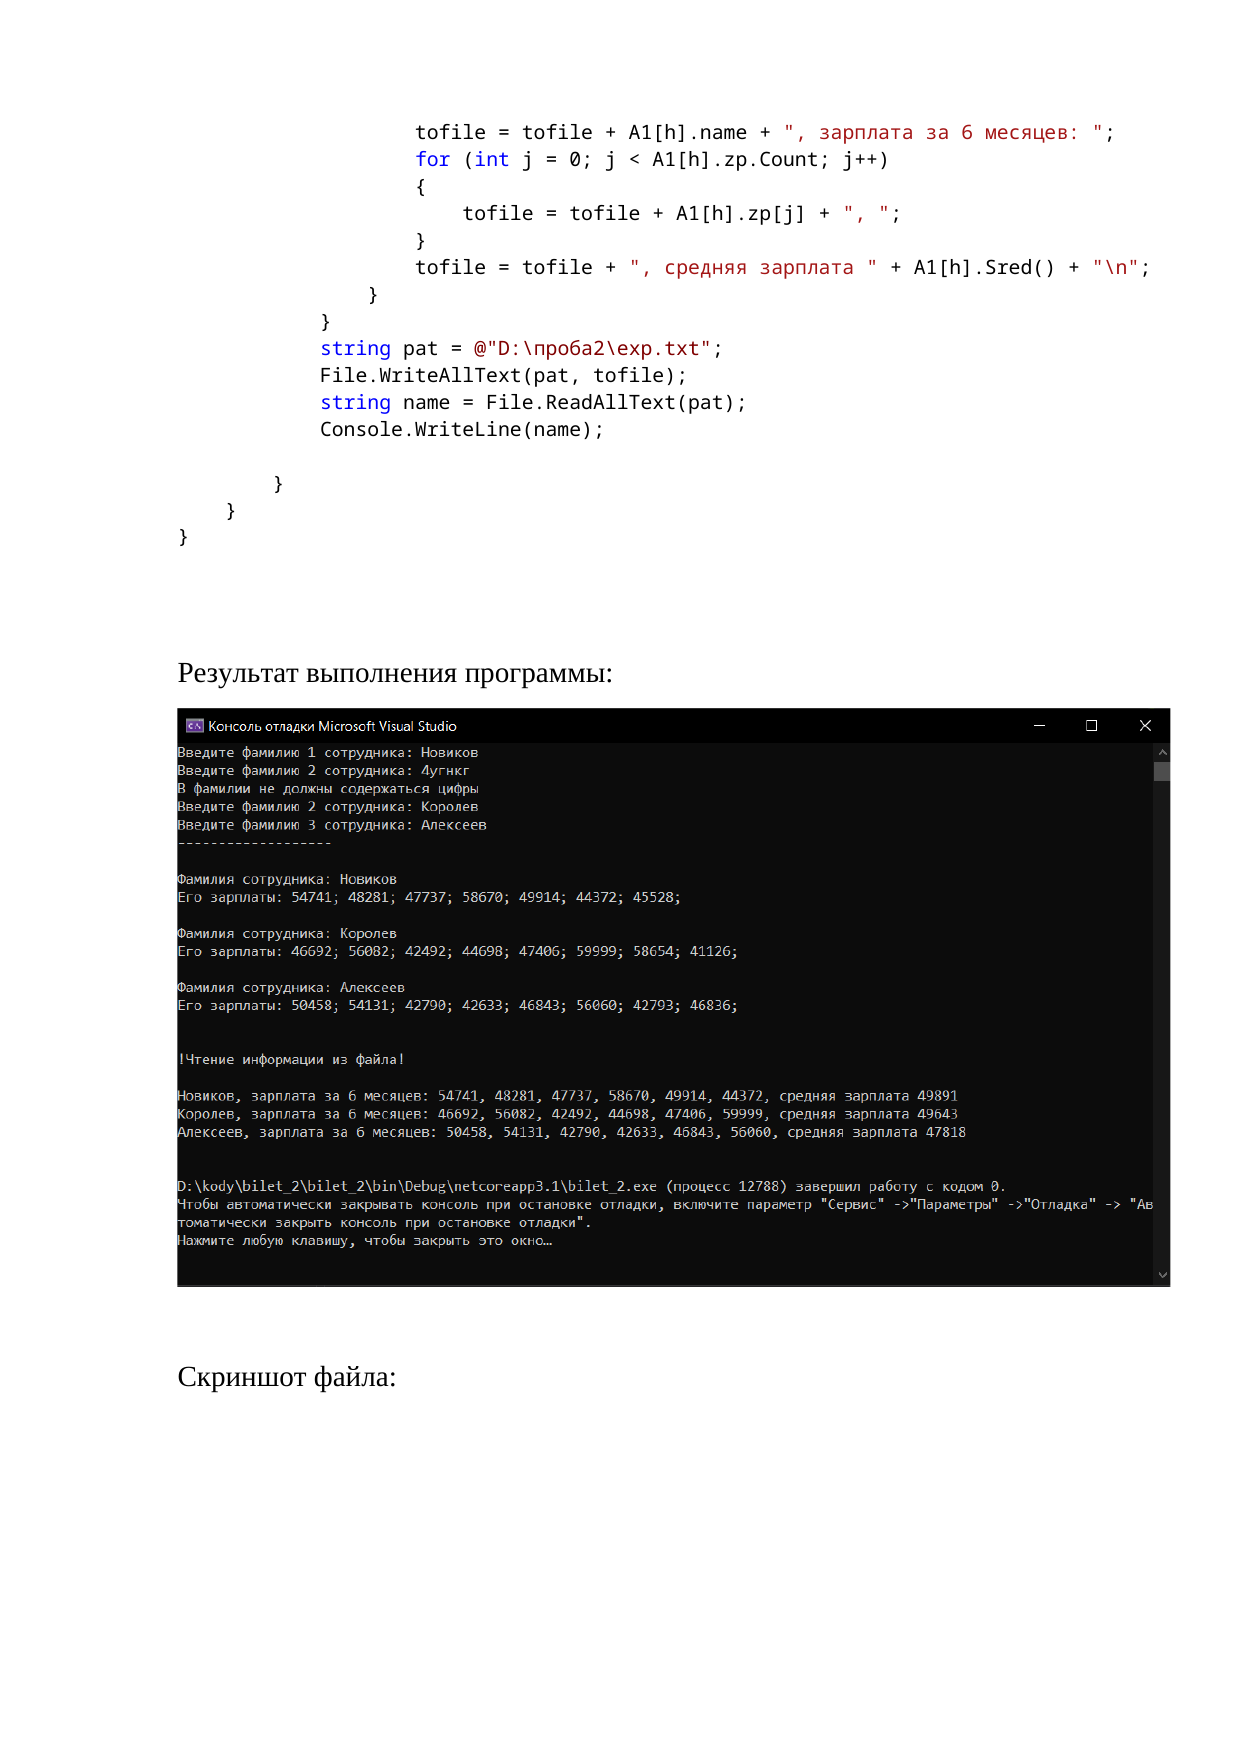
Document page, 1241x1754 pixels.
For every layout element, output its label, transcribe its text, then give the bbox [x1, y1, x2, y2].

picture [177, 708, 1171, 1287]
text tofile = tofile + ", средняя зарплата " + A1[h].Sred() + "\n"; [177, 253, 1152, 280]
text } [177, 469, 1152, 496]
text } [177, 496, 1152, 523]
text File.WriteAllText(pat, tofile); [177, 361, 1152, 388]
text } [177, 523, 1152, 550]
text } [177, 226, 1152, 253]
text string pat = @"D:\проба2\exp.txt"; [177, 334, 1152, 361]
text string name = File.ReadAllText(pat); [177, 388, 1152, 415]
text Console.WriteLine(name); [177, 415, 1152, 442]
text tofile = tofile + A1[h].name + ", зарплата за 6 месяцев: "; [177, 118, 1152, 145]
text tofile = tofile + A1[h].zp[j] + ", "; [177, 199, 1152, 226]
text { [177, 172, 1152, 199]
text for (int j = 0; j < A1[h].zp.Count; j++) [177, 145, 1152, 172]
text Результат выполнения программы: [177, 655, 1152, 689]
text } [177, 280, 1152, 307]
text } [177, 307, 1152, 334]
text Скриншот файла: [177, 1359, 1152, 1392]
